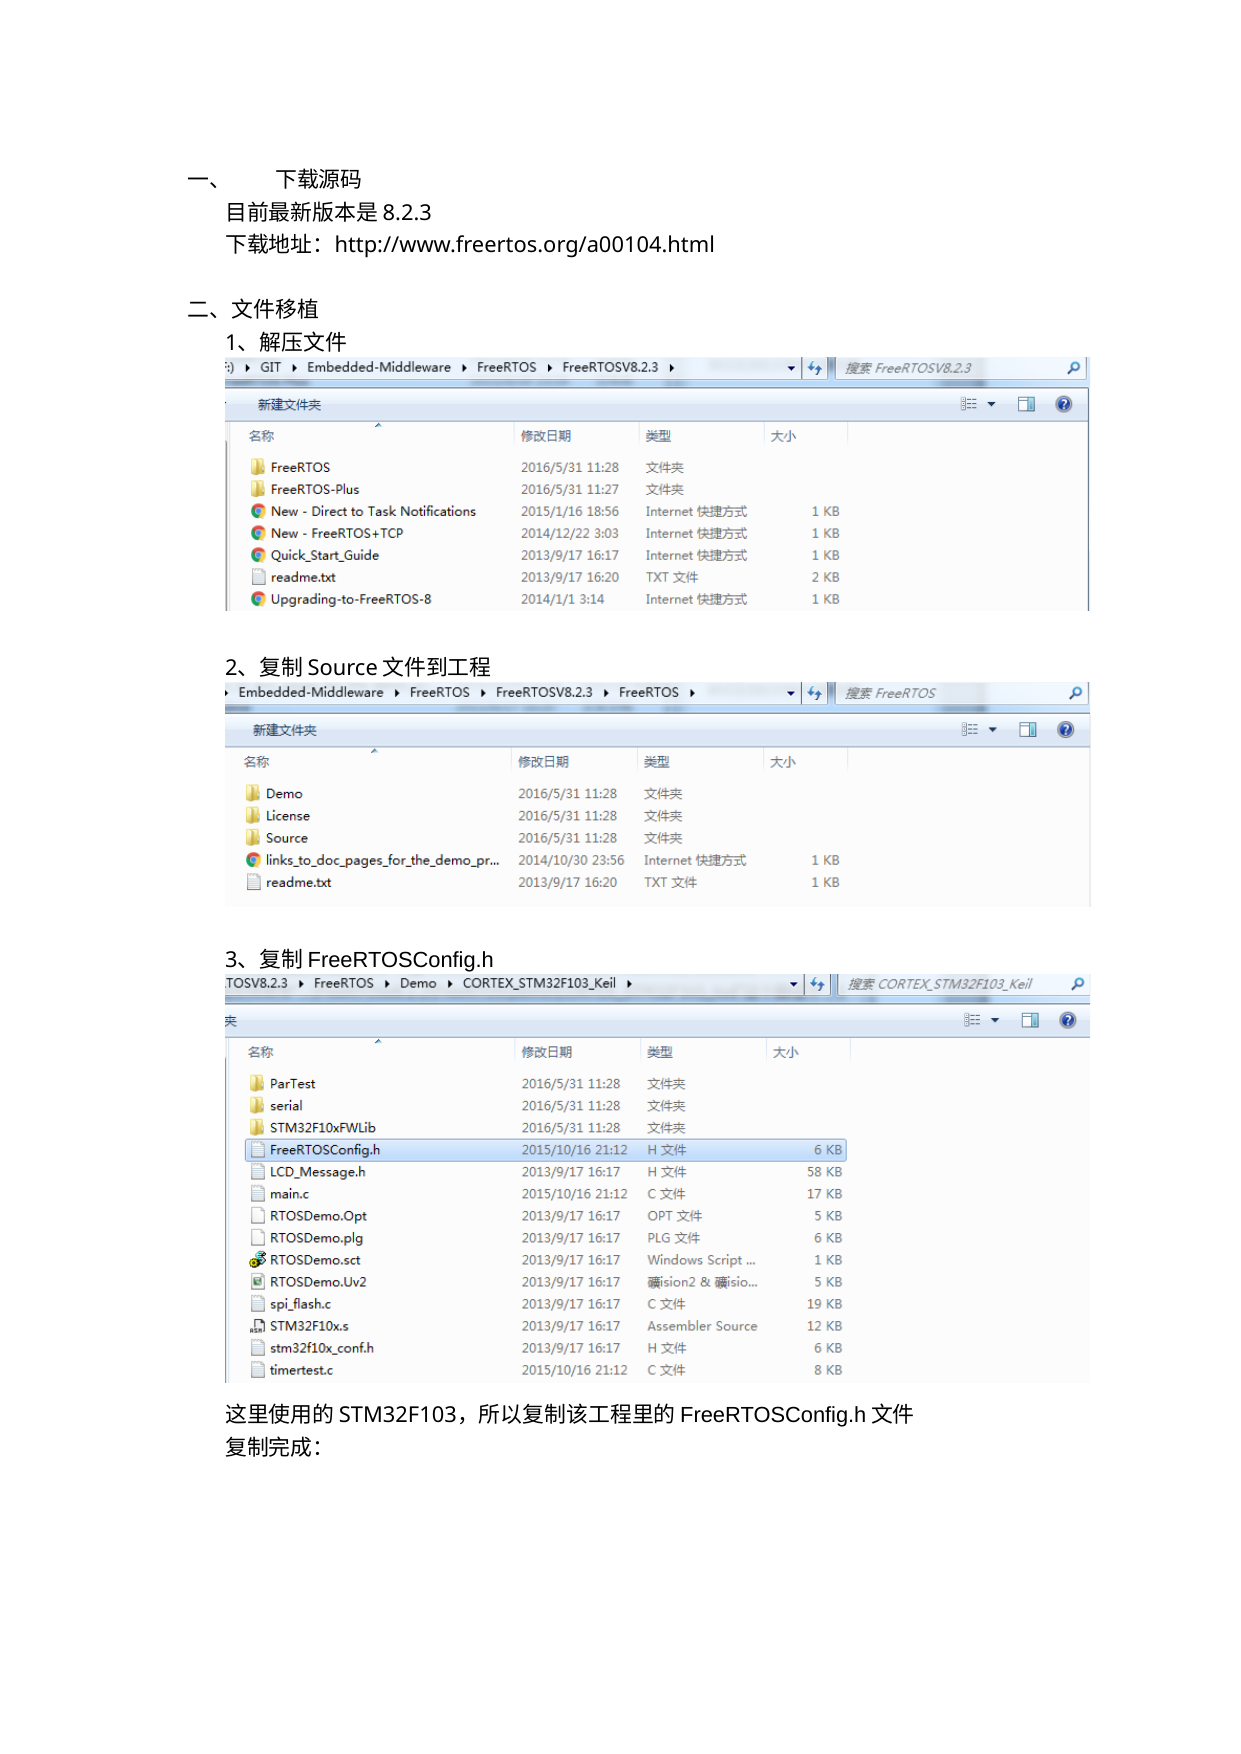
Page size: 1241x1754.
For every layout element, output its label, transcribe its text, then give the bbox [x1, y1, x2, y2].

list 复制完成： [225, 1429, 1053, 1462]
picture [225, 682, 1091, 907]
list 3、复制FreeRTOSConfig.h [225, 942, 1053, 974]
list 下载源码 [187, 162, 1053, 194]
list 这里使用的STM32F103，所以复制该工程里的FreeRTOSConfig.h文件 [225, 1397, 1053, 1429]
text 二、文件移植 [187, 292, 1053, 324]
list 1、解压文件 [225, 324, 1053, 357]
picture [225, 357, 1091, 611]
list 目前最新版本是8.2.3 [225, 194, 1053, 227]
picture [225, 974, 1091, 1383]
list 下载地址：http://www.freertos.org/a00104.html [225, 227, 1053, 259]
list 2、复制Source文件到工程 [225, 649, 1053, 682]
